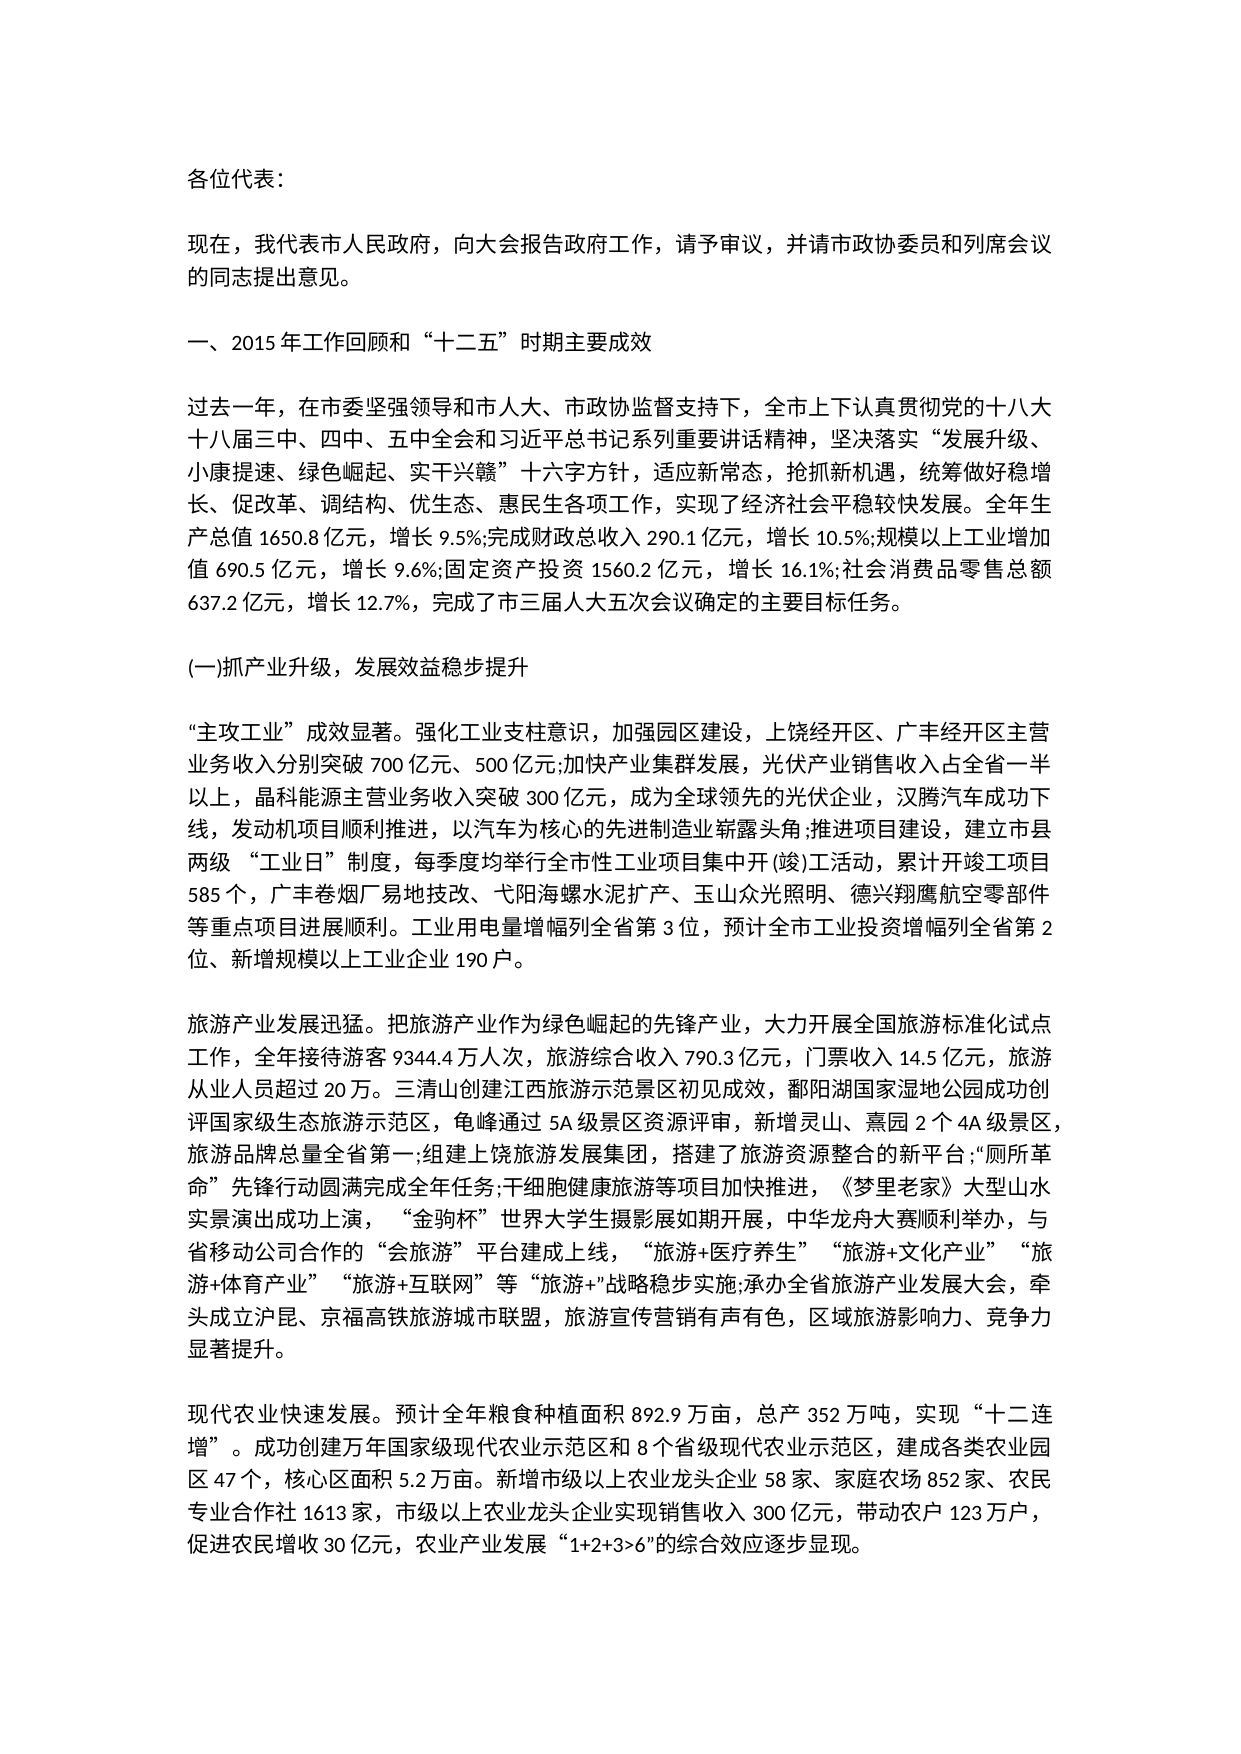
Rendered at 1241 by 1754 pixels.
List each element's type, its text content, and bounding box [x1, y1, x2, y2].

text 现在，我代表市人民政府，向大会报告政府工作，请予审议，并请市政协委员和列席会议的同志提出意见。 [187, 227, 1053, 292]
text (一)抓产业升级，发展效益稳步提升 [187, 649, 1053, 682]
text 过去一年，在市委坚强领导和市人大、市政协监督支持下，全市上下认真贯彻党的十八大、十八届三中、四中、五中全会和习近平总书记系列重要讲话精神，坚决落实“发展升级、小康提速、绿色崛起、实干兴赣”十六字方针，适应新常态，抢抓新机遇，统筹做好稳增长、促改革、调结构、优生态、惠民生各项工作，实现了经济社会平稳较快发展。全年生产总值1650.8亿元，增长9.5%;完成财政总收入290.1亿元，增长10.5%;规模以上工业增加值690.5亿元，增长9.6%;固定资产投资1560.2亿元，增长16.1%;社会消费品零售总额637.2亿元，增长12.7%，完成了市三届人大五次会议确定的主要目标任务。 [187, 389, 1053, 617]
text “主攻工业”成效显著。强化工业支柱意识，加强园区建设，上饶经开区、广丰经开区主营业务收入分别突破700亿元、500亿元;加快产业集群发展，光伏产业销售收入占全省一半以上，晶科能源主营业务收入突破300亿元，成为全球领先的光伏企业，汉腾汽车成功下线，发动机项目顺利推进，以汽车为核心的先进制造业崭露头角;推进项目建设，建立市县两级 “工业日”制度，每季度均举行全市性工业项目集中开(竣)工活动，累计开竣工项目585个，广丰卷烟厂易地技改、弋阳海螺水泥扩产、玉山众光照明、德兴翔鹰航空零部件等重点项目进展顺利。工业用电量增幅列全省第3位，预计全市工业投资增幅列全省第2位、新增规模以上工业企业190户。 [187, 714, 1053, 974]
text 现代农业快速发展。预计全年粮食种植面积892.9万亩，总产352万吨，实现“十二连增”。成功创建万年国家级现代农业示范区和8个省级现代农业示范区，建成各类农业园区47个，核心区面积5.2万亩。新增市级以上农业龙头企业58家、家庭农场852家、农民专业合作社1613家，市级以上农业龙头企业实现销售收入300亿元，带动农户123万户，促进农民增收30亿元，农业产业发展“1+2+3>6”的综合效应逐步显现。 [187, 1397, 1053, 1559]
text 各位代表： [187, 162, 1053, 194]
text 一、2015年工作回顾和“十二五”时期主要成效 [187, 324, 1053, 357]
text 旅游产业发展迅猛。把旅游产业作为绿色崛起的先锋产业，大力开展全国旅游标准化试点工作，全年接待游客9344.4万人次，旅游综合收入790.3亿元，门票收入14.5亿元，旅游从业人员超过20万。三清山创建江西旅游示范景区初见成效，鄱阳湖国家湿地公园成功创评国家级生态旅游示范区，龟峰通过 5A级景区资源评审，新增灵山、熹园2个4A级景区，旅游品牌总量全省第一;组建上饶旅游发展集团，搭建了旅游资源整合的新平台;“厕所革命”先锋行动圆满完成全年任务;干细胞健康旅游等项目加快推进，《梦里老家》大型山水实景演出成功上演， “金驹杯”世界大学生摄影展如期开展，中华龙舟大赛顺利举办，与省移动公司合作的“会旅游”平台建成上线，“旅游+医疗养生”“旅游+文化产业”“旅游+体育产业”“旅游+互联网”等“旅游+”战略稳步实施;承办全省旅游产业发展大会，牵头成立沪昆、京福高铁旅游城市联盟，旅游宣传营销有声有色，区域旅游影响力、竞争力显著提升。 [187, 1007, 1053, 1364]
